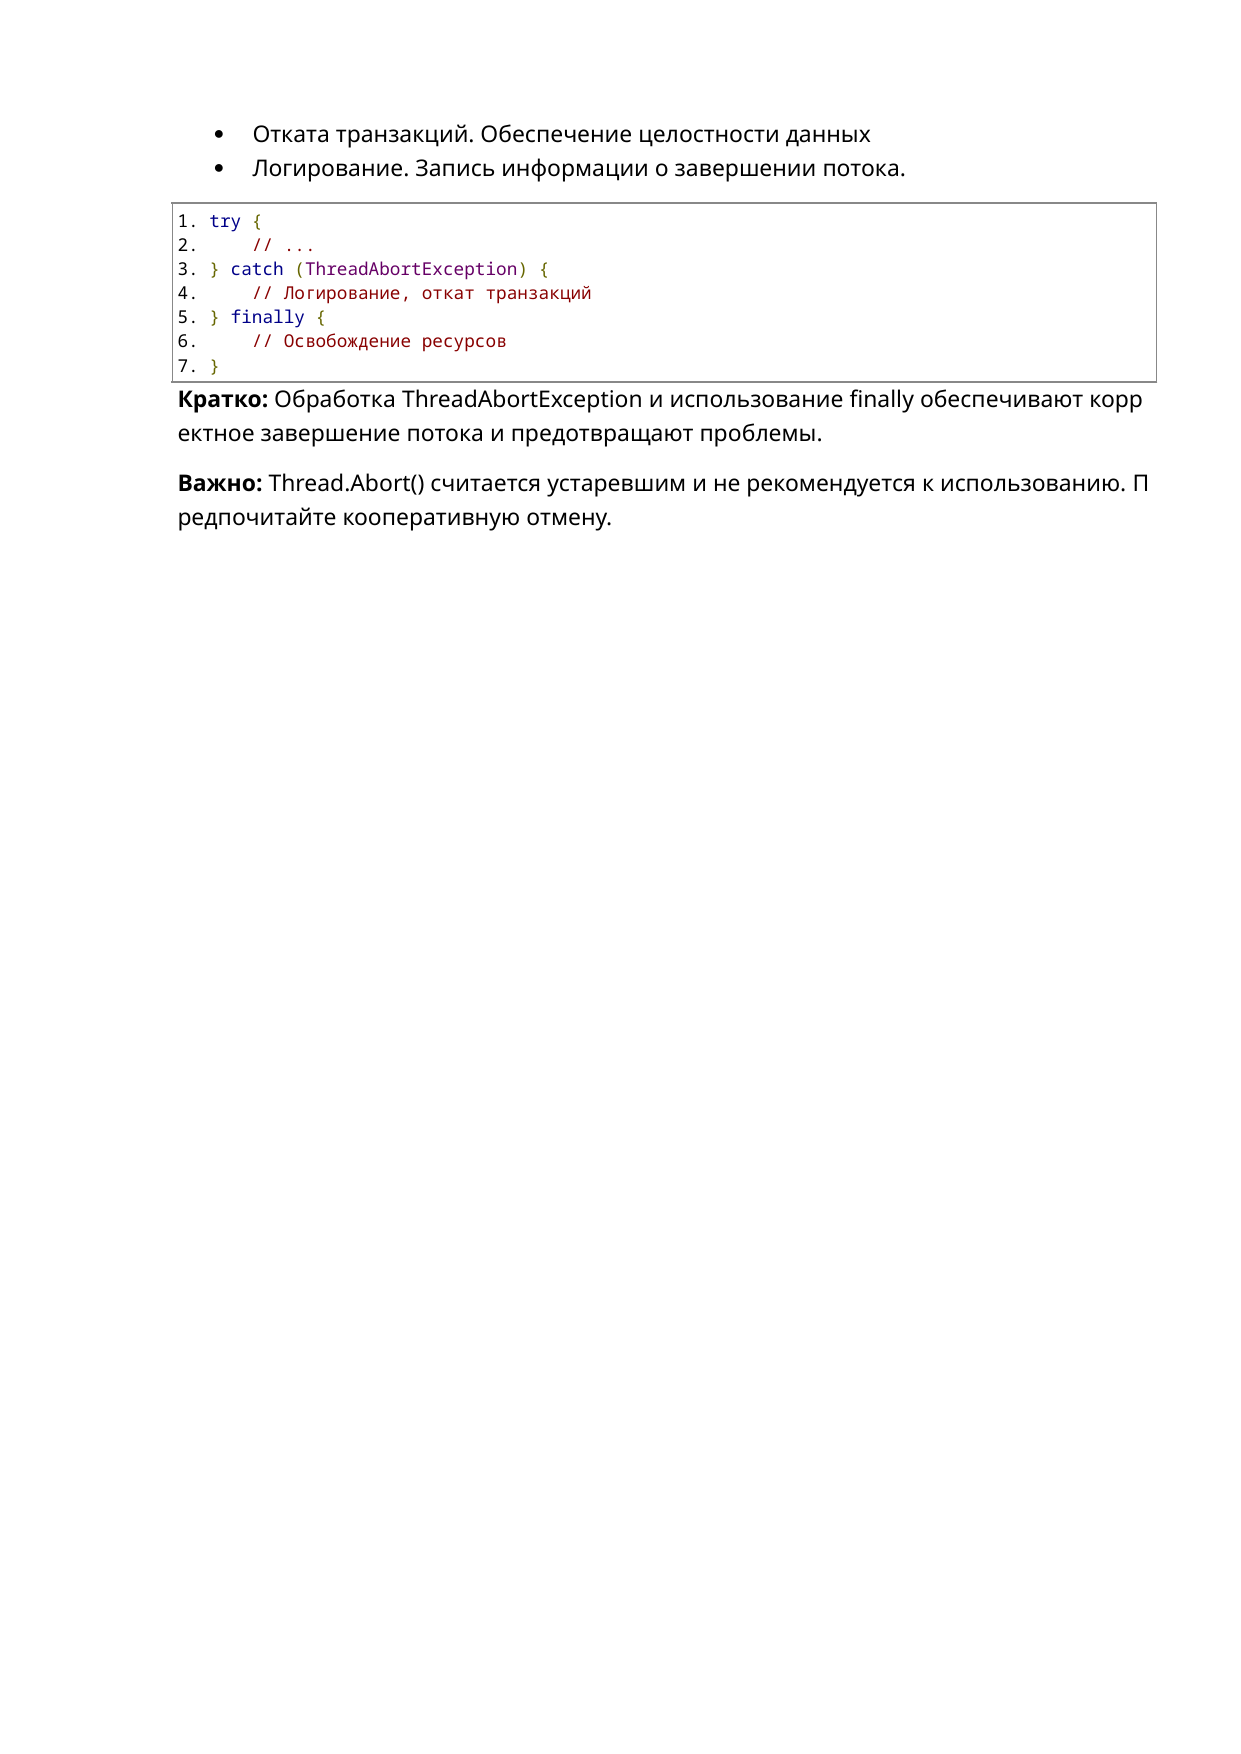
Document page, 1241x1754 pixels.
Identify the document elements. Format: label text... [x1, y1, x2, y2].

text 7. } [173, 347, 1156, 381]
text Важно: Thread.Abort() считается устаревшим и не рекомендуется к использованию. Предпочитайте кооперативную отмену. [177, 467, 1152, 532]
text 4. // Логирование, откат транзакций [177, 281, 1152, 305]
list Отката транзакций. Обеспечение целостности данных [215, 118, 1152, 149]
text 3. } catch (ThreadAbortException) { [177, 256, 1152, 281]
text 2. // ... [177, 232, 1152, 256]
text 5. } finally { [177, 305, 1152, 329]
text 6. // Освобождение ресурсов [177, 329, 1152, 347]
text 1. try { [173, 204, 1156, 232]
list Логирование. Запись информации о завершении потока. [215, 152, 1152, 183]
text Кратко: Обработка ThreadAbortException и использование finally обеспечивают корректное завершение потока и предотвращают проблемы. [177, 383, 1152, 448]
